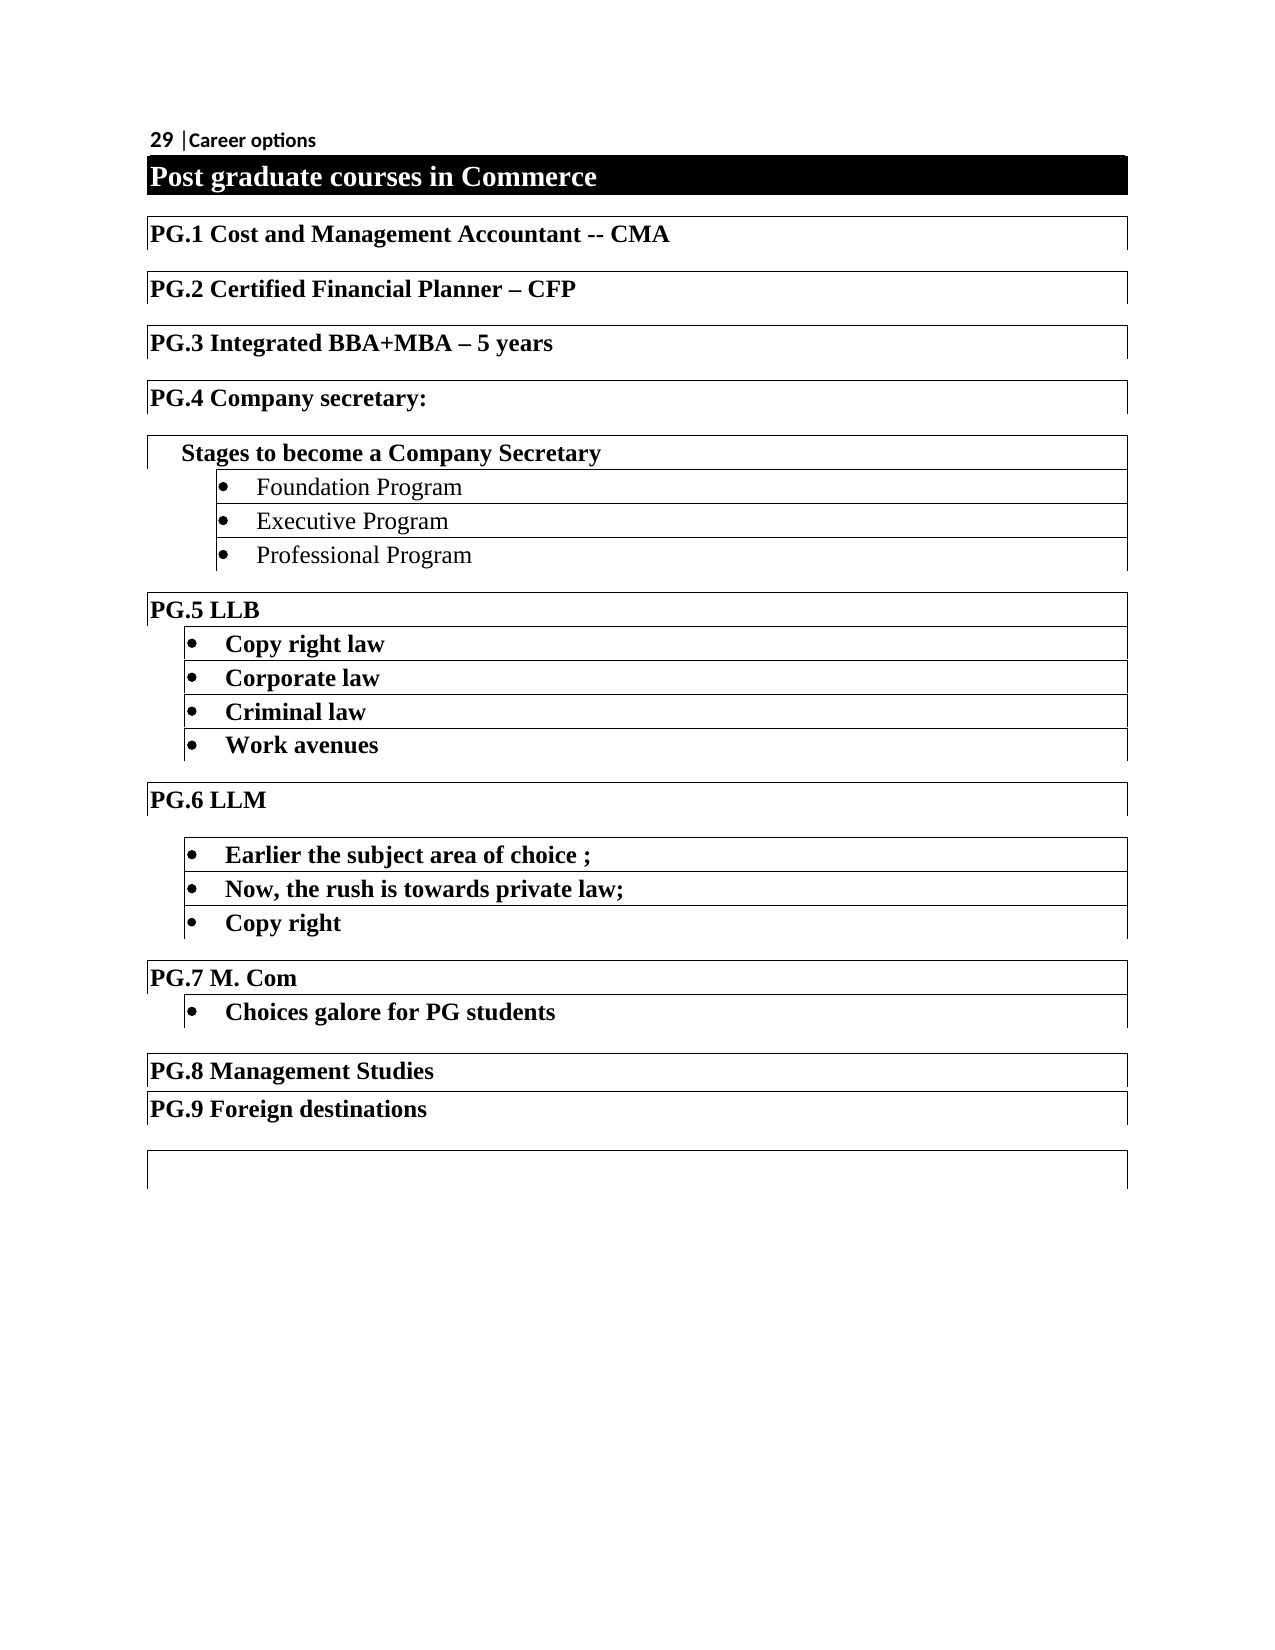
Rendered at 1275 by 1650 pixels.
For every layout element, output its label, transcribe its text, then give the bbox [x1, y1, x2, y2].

list Work avenues [185, 729, 1127, 761]
list Now, the rush is towards private law; [185, 872, 1127, 905]
list Criminal law [185, 695, 1127, 727]
list Earlier the subject area of choice ; [185, 838, 1127, 871]
text PG.5 LLB [148, 593, 1127, 626]
text Stages to become a Company Secretary [148, 436, 1127, 469]
text PG.4 Company secretary: [148, 381, 1127, 414]
text PG.9 Foreign destinations [148, 1092, 1127, 1125]
list Copy right law [185, 627, 1127, 659]
list Professional Program [217, 538, 1127, 571]
text PG.1 Cost and Management Accountant -- CMA [148, 217, 1127, 250]
text PG.6 LLM [148, 783, 1127, 816]
text PG.2 Certified Financial Planner – CFP [148, 272, 1127, 304]
list Choices galore for PG students [185, 995, 1127, 1028]
list Executive Program [217, 504, 1127, 537]
list Foundation Program [217, 470, 1127, 503]
text Post graduate courses in Commerce [148, 157, 1127, 195]
text PG.8 Management Studies [148, 1054, 1127, 1087]
text PG.7 M. Com [148, 961, 1127, 994]
list Corporate law [185, 661, 1127, 693]
text PG.3 Integrated BBA+MBA – 5 years [148, 326, 1127, 359]
list Copy right [185, 906, 1127, 939]
